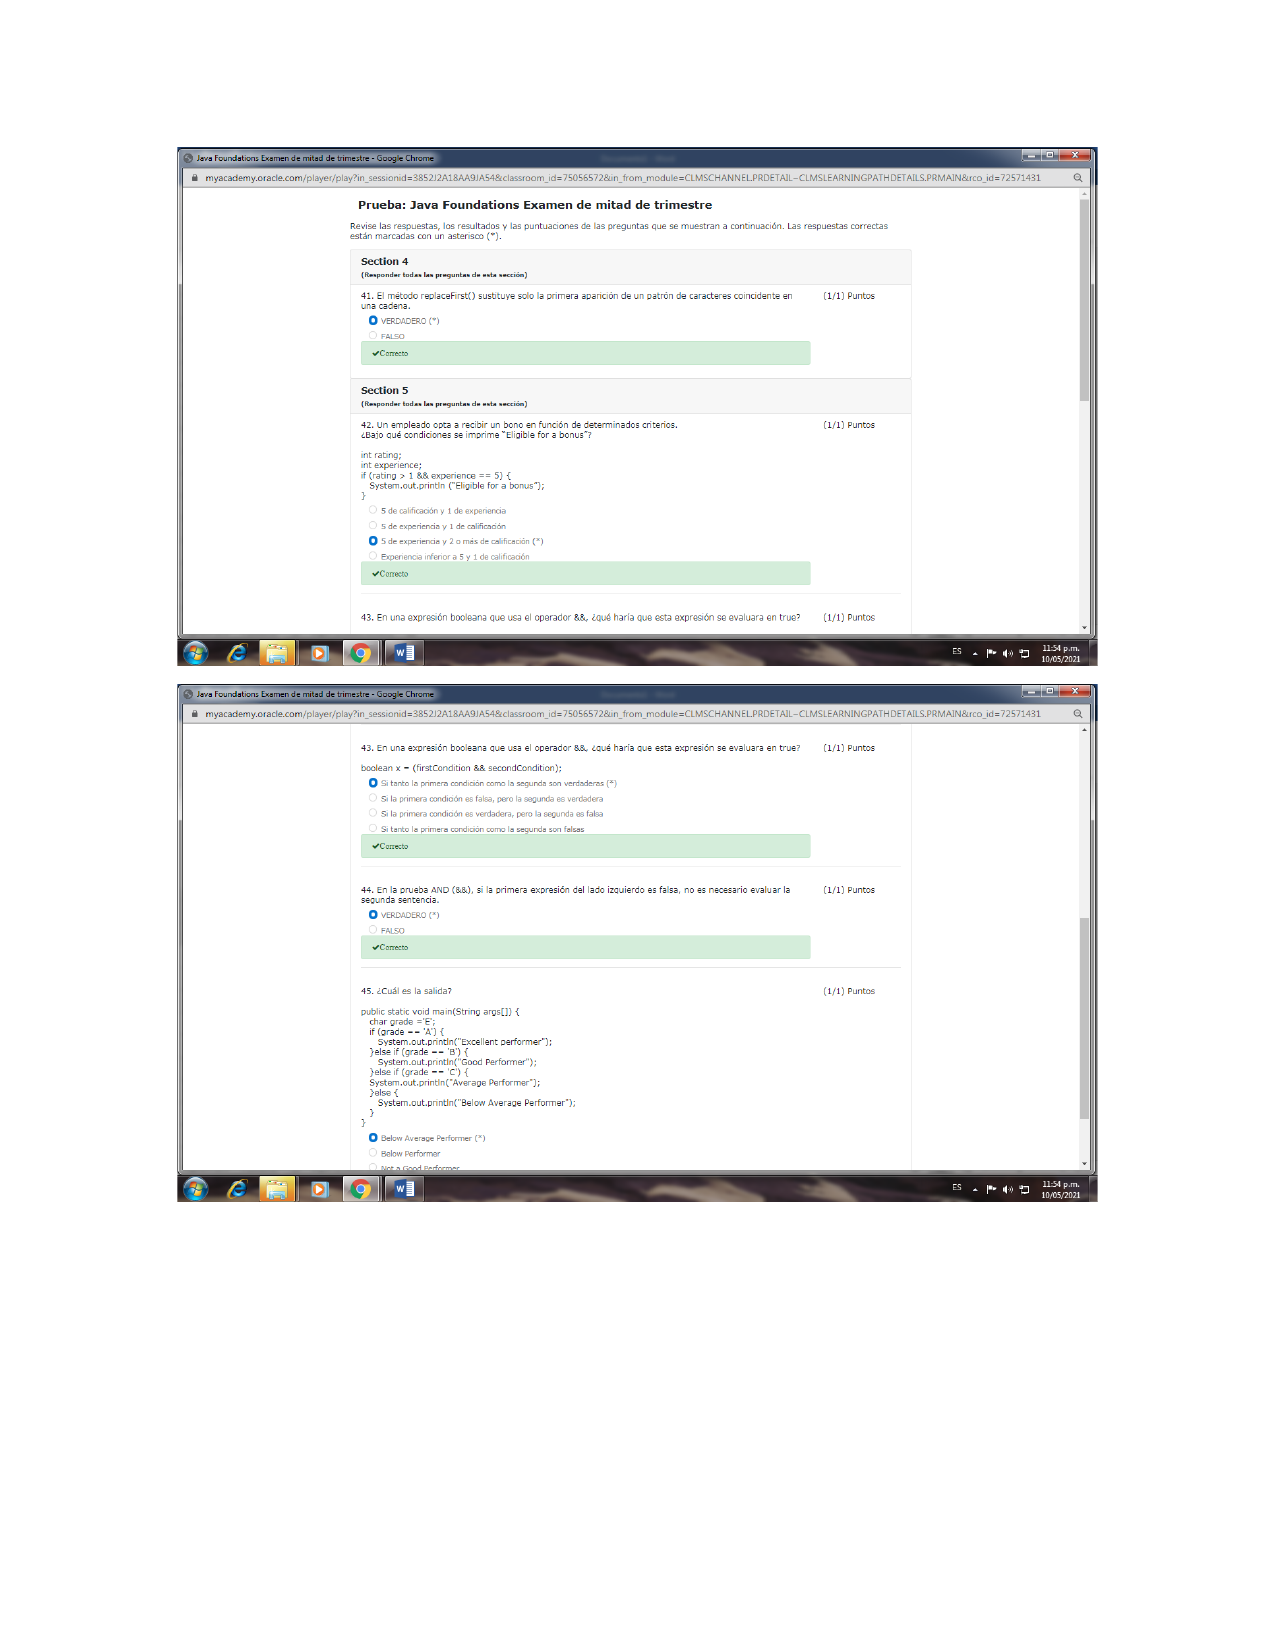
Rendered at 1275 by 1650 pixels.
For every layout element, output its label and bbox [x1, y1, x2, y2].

picture [177, 147, 1098, 666]
picture [177, 684, 1098, 1202]
